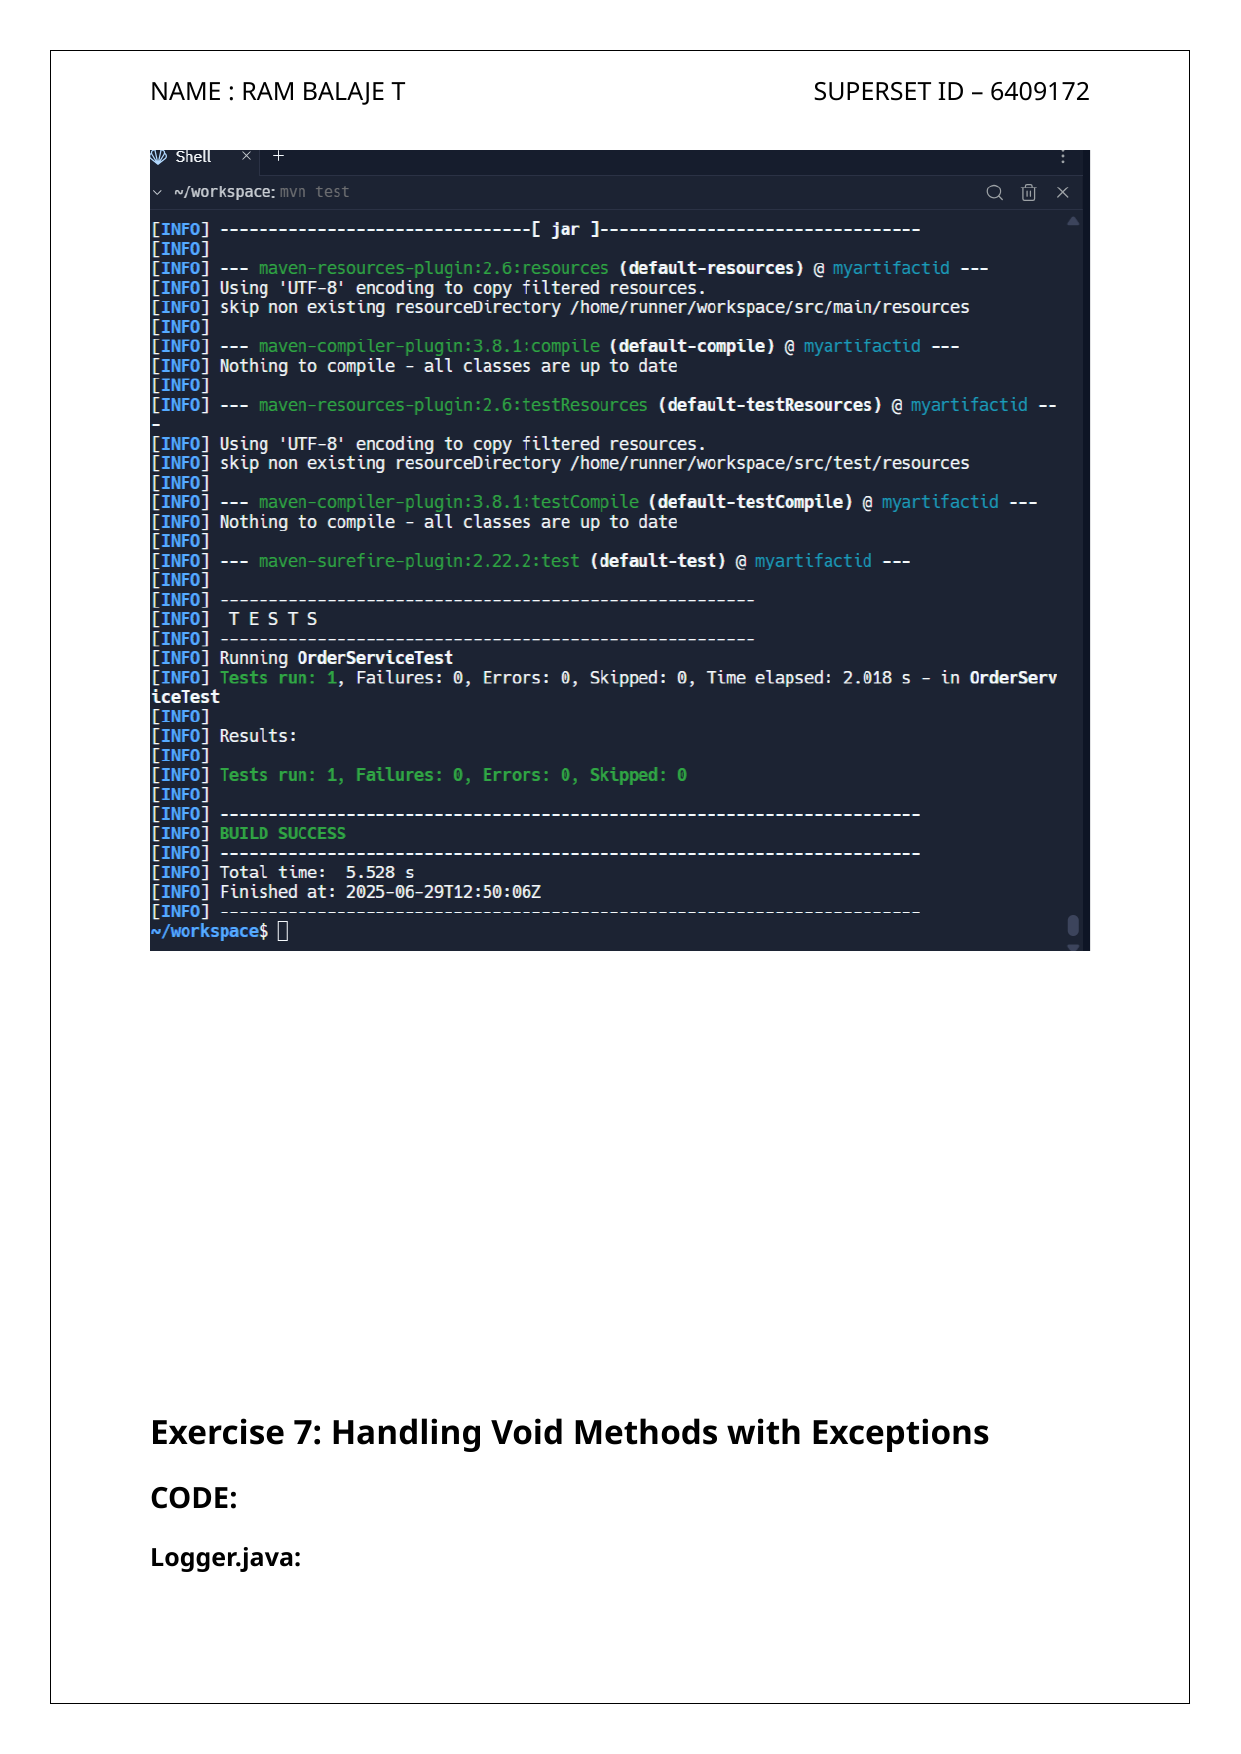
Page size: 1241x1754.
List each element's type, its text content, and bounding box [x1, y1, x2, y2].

picture [150, 150, 1091, 951]
text CODE: [150, 1478, 1090, 1517]
text Exercise 7: Handling Void Methods with Exceptions [150, 1409, 1090, 1454]
text Logger.java: [150, 1540, 1090, 1574]
